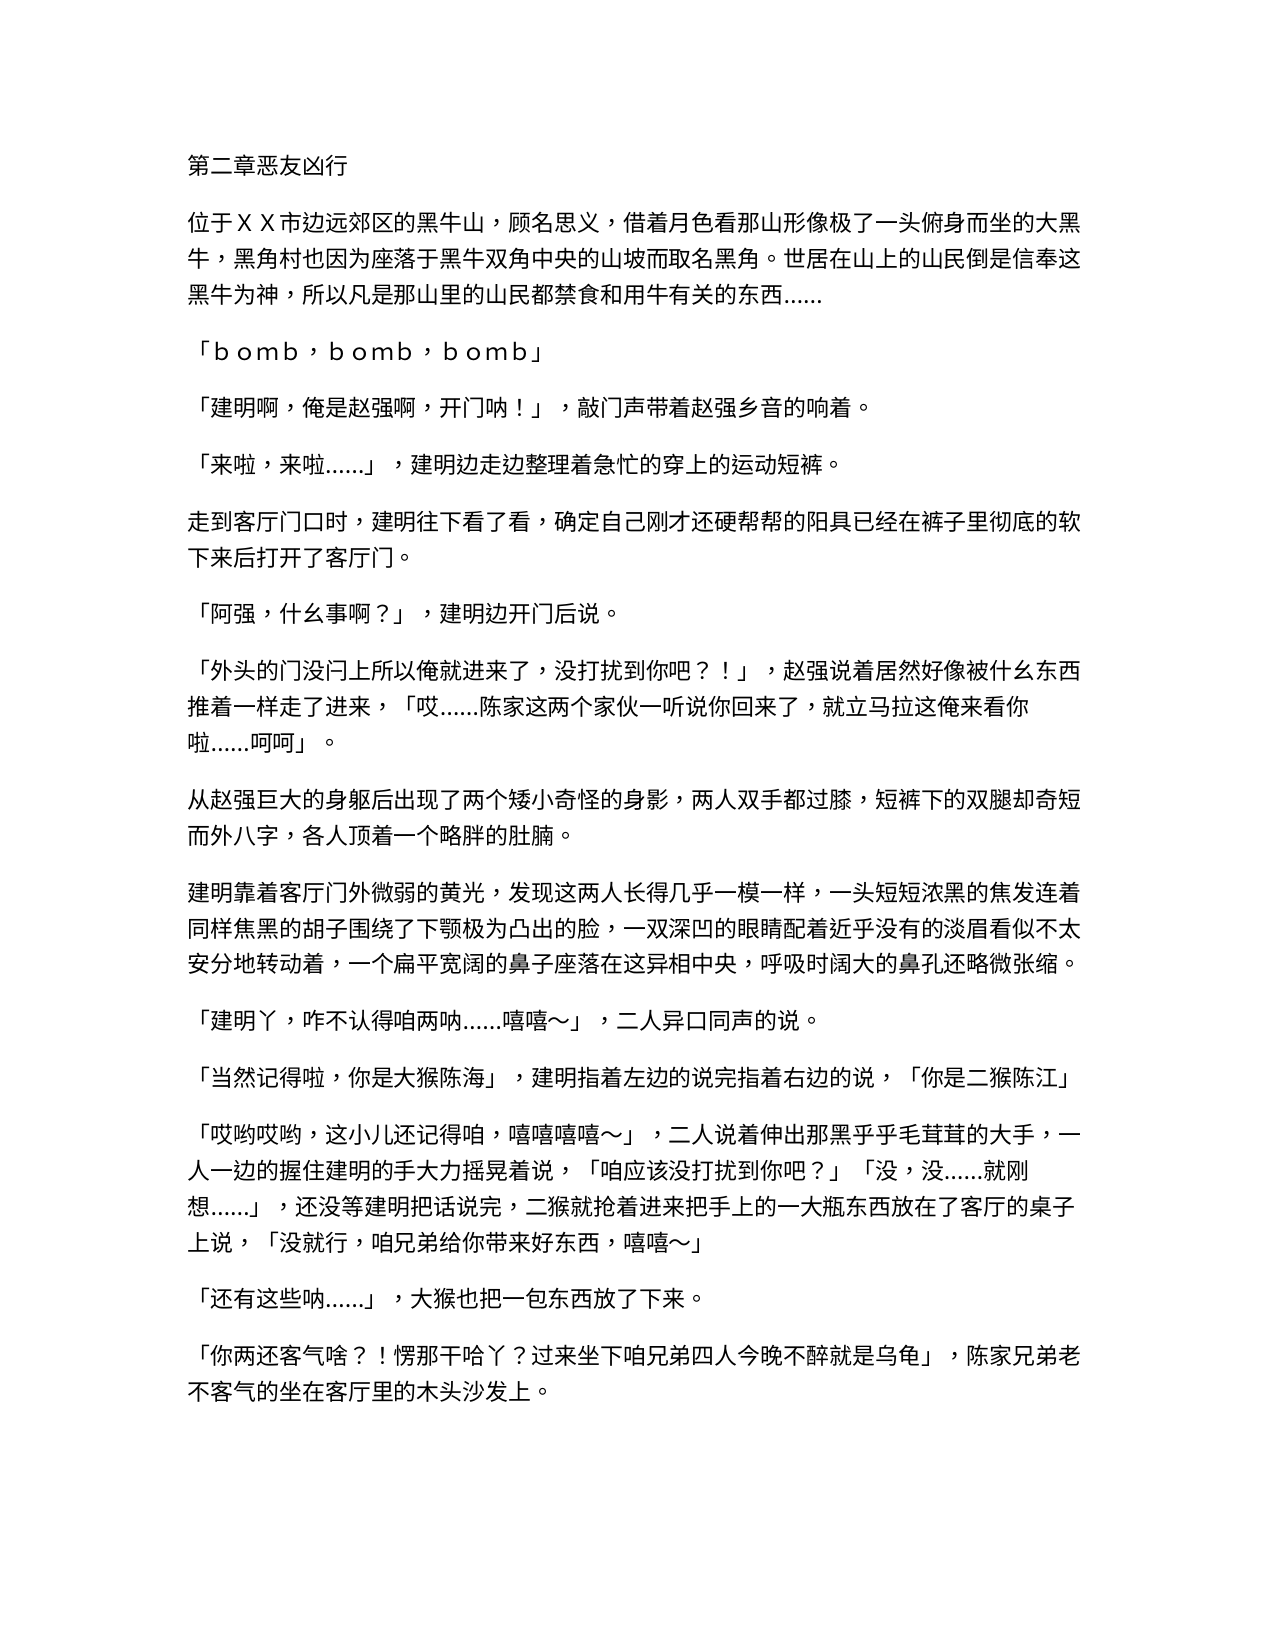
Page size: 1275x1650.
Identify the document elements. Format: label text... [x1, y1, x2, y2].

text 走到客厅门口时，建明往下看了看，确定自己刚才还硬帮帮的阳具已经在裤子里彻底的软下来后打开了客厅门。 [187, 506, 1087, 573]
text 「阿强，什幺事啊？」，建明边开门后说。 [187, 598, 1087, 630]
text 位于ＸＸ市边远郊区的黑牛山，顾名思义，借着月色看那山形像极了一头俯身而坐的大黑牛，黑角村也因为座落于黑牛双角中央的山坡而取名黑角。世居在山上的山民倒是信奉这黑牛为神，所以凡是那山里的山民都禁食和用牛有关的东西…… [187, 207, 1087, 310]
text 「外头的门没闩上所以俺就进来了，没打扰到你吧？！」，赵强说着居然好像被什幺东西推着一样走了进来，「哎……陈家这两个家伙一听说你回来了，就立马拉这俺来看你啦……呵呵」。 [187, 655, 1087, 758]
text 「你两还客气啥？！愣那干哈丫？过来坐下咱兄弟四人今晚不醉就是乌龟」，陈家兄弟老不客气的坐在客厅里的木头沙发上。 [187, 1340, 1087, 1407]
text 「哎哟哎哟，这小儿还记得咱，嘻嘻嘻嘻～」，二人说着伸出那黑乎乎毛茸茸的大手，一人一边的握住建明的手大力摇晃着说，「咱应该没打扰到你吧？」「没，没……就刚想……」，还没等建明把话说完，二猴就抢着进来把手上的一大瓶东西放在了客厅的桌子上说，「没就行，咱兄弟给你带来好东西，嘻嘻～」 [187, 1119, 1087, 1258]
text 「来啦，来啦……」，建明边走边整理着急忙的穿上的运动短裤。 [187, 449, 1087, 480]
text 从赵强巨大的身躯后出现了两个矮小奇怪的身影，两人双手都过膝，短裤下的双腿却奇短而外八字，各人顶着一个略胖的肚腩。 [187, 784, 1087, 851]
text 「当然记得啦，你是大猴陈海」，建明指着左边的说完指着右边的说，「你是二猴陈江」 [187, 1062, 1087, 1093]
text 「建明啊，俺是赵强啊，开门呐！」，敲门声带着赵强乡音的响着。 [187, 392, 1087, 423]
text 「建明丫，咋不认得咱两呐……嘻嘻～」，二人异口同声的说。 [187, 1005, 1087, 1036]
text 「还有这些呐……」，大猴也把一包东西放了下来。 [187, 1283, 1087, 1314]
text 「ｂｏｍｂ，ｂｏｍｂ，ｂｏｍｂ」 [187, 335, 1087, 367]
text 第二章恶友凶行 [187, 150, 1087, 181]
text 建明靠着客厅门外微弱的黄光，发现这两人长得几乎一模一样，一头短短浓黑的焦发连着同样焦黑的胡子围绕了下颚极为凸出的脸，一双深凹的眼睛配着近乎没有的淡眉看似不太安分地转动着，一个扁平宽阔的鼻子座落在这异相中央，呼吸时阔大的鼻孔还略微张缩。 [187, 877, 1087, 980]
